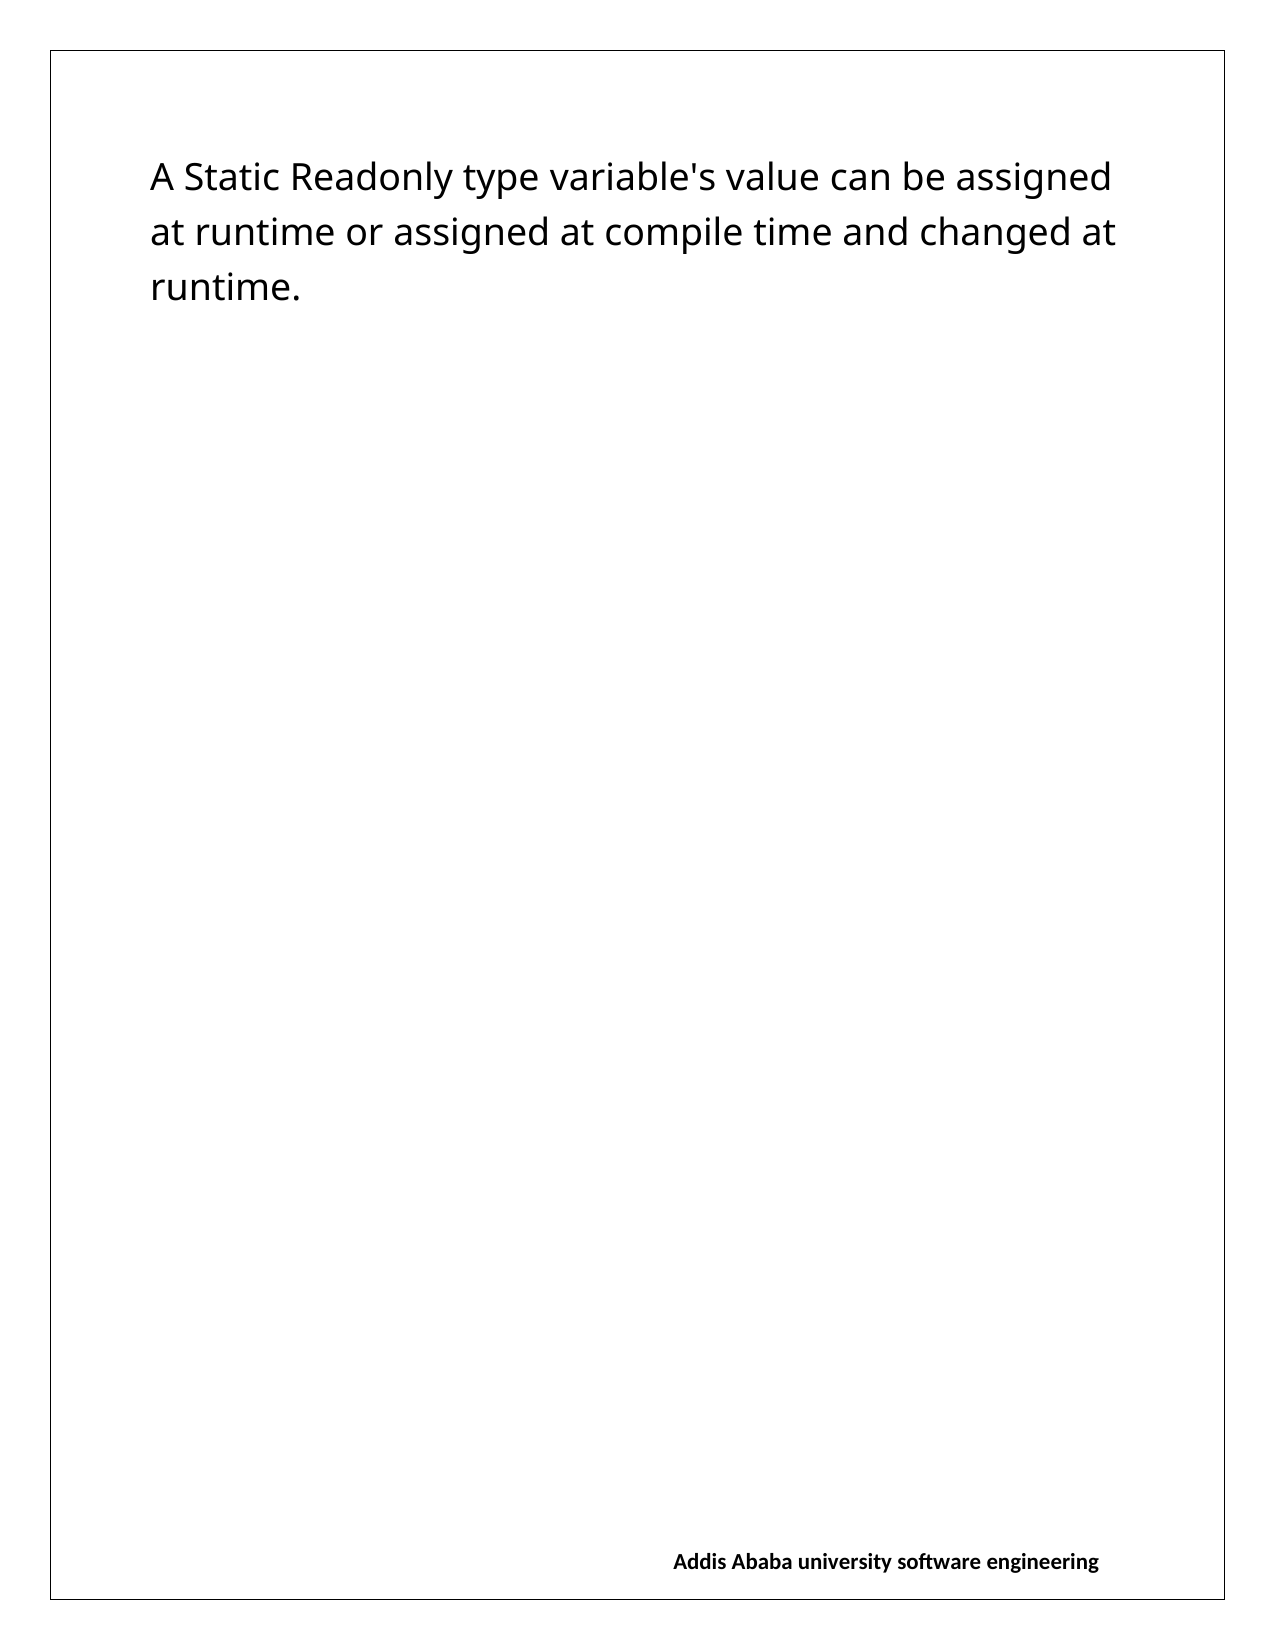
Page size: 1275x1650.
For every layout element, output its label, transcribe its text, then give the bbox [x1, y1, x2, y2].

text A Static Readonly type variable's value can be assigned at runtime or assigned at compile time and changed at runtime. [150, 150, 1125, 311]
